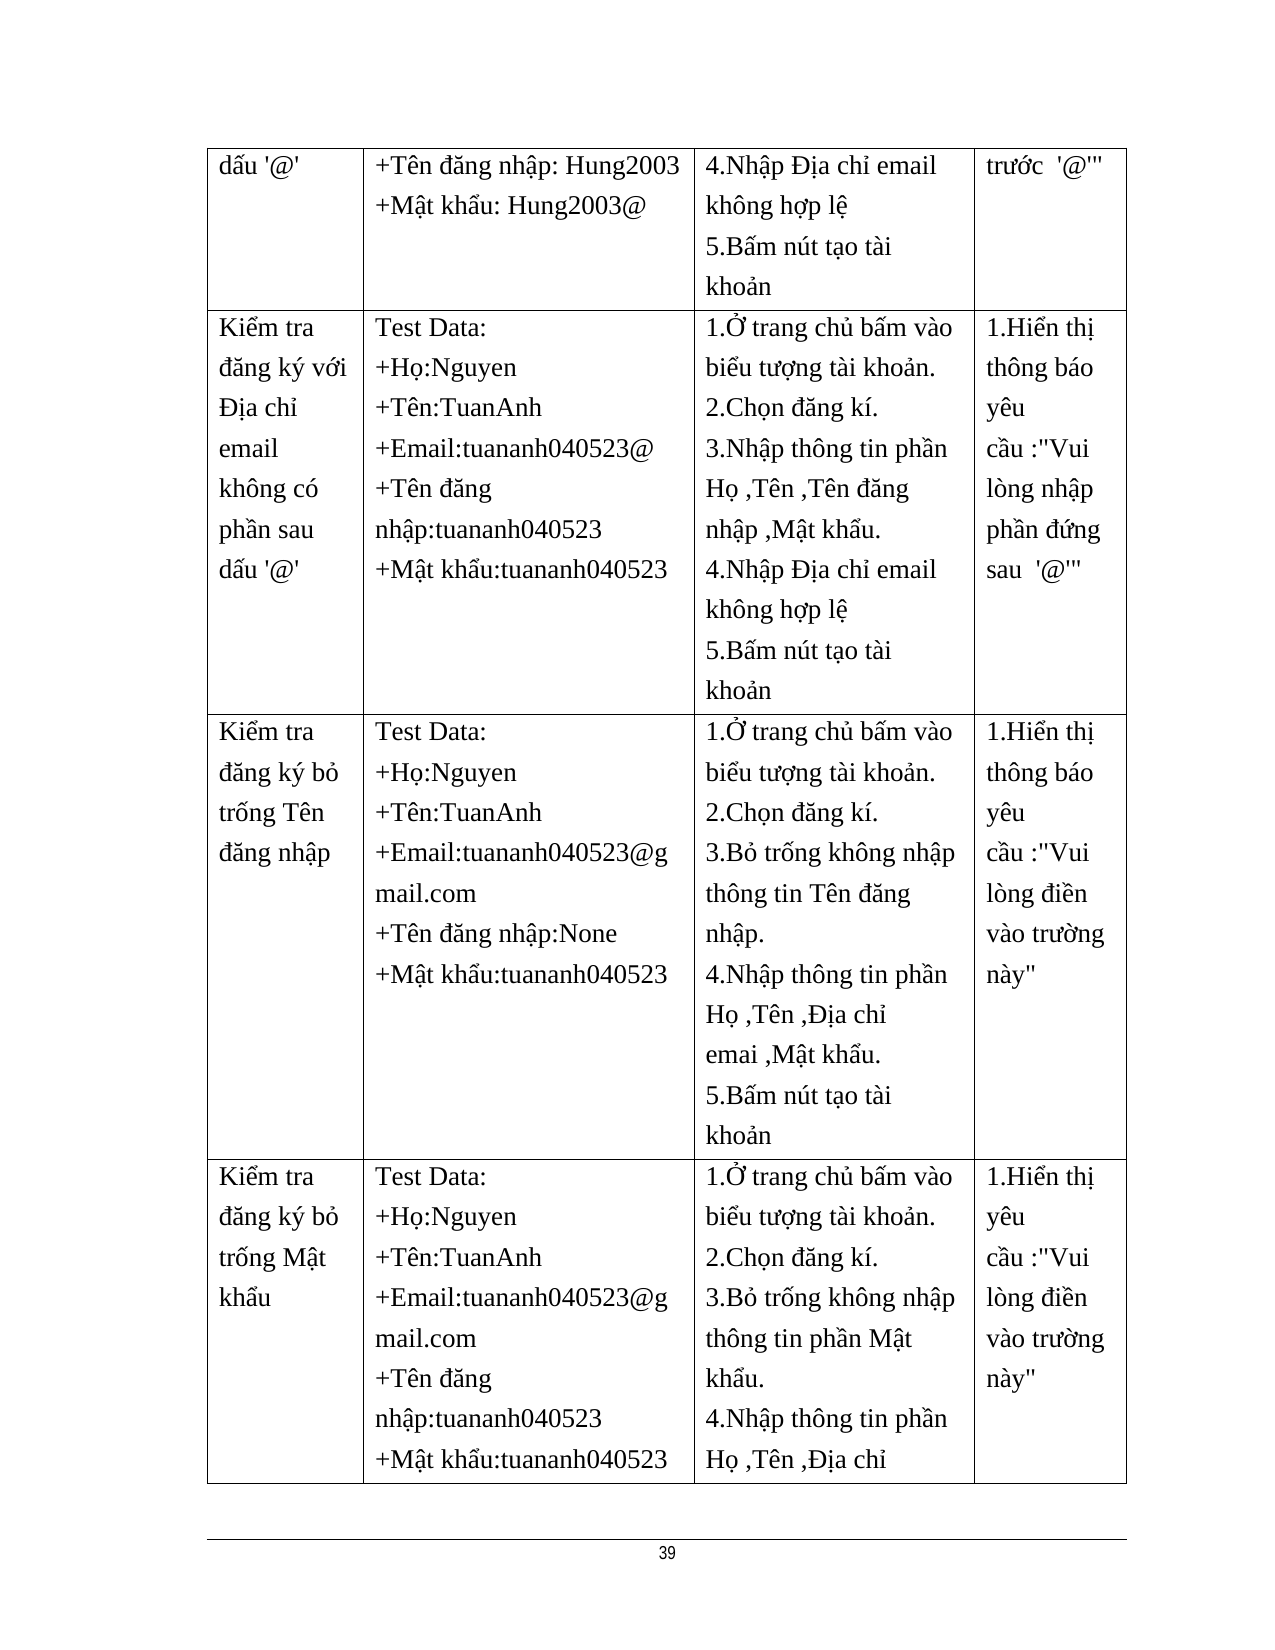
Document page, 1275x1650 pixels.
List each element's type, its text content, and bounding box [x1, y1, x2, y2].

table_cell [975, 149, 1126, 310]
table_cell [695, 1160, 974, 1483]
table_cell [208, 1160, 363, 1483]
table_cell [364, 1160, 694, 1483]
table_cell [208, 149, 363, 310]
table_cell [364, 149, 694, 310]
table_cell 1.Ở trang chủ bấm vào biểu tượng tài khoản. 2.Chọn đăng kí. 3.Bỏ trống không nhập thông tin Tên đăng nhập. 4.Nhập thông tin phần Họ ,Tên ,Địa chỉ emai ,Mật khẩu. 5.Bấm nút tạo tài khoản [695, 715, 974, 1159]
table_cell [695, 149, 974, 310]
table_cell Test Data: +Họ:Nguyen +Tên:TuanAnh +Email:tuananh040523@ +Tên đăng nhập:tuananh040523 +Mật khẩu:tuananh040523 [364, 311, 694, 714]
table_cell 1.Hiển thị thông báo yêu cầu :"Vui lòng nhập phần đứng sau '@'" [975, 311, 1126, 714]
table_cell Kiểm tra đăng ký bỏ trống Tên đăng nhập [208, 715, 363, 1159]
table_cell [975, 1160, 1126, 1483]
table_cell 1.Hiển thị thông báo yêu cầu :"Vui lòng điền vào trường này" [975, 715, 1126, 1159]
table_cell Kiểm tra đăng ký với Địa chỉ email không có phần sau dấu '@' [208, 311, 363, 714]
table_cell Test Data: +Họ:Nguyen +Tên:TuanAnh +Email:tuananh040523@gmail.com +Tên đăng nhập:None +Mật khẩu:tuananh040523 [364, 715, 694, 1159]
